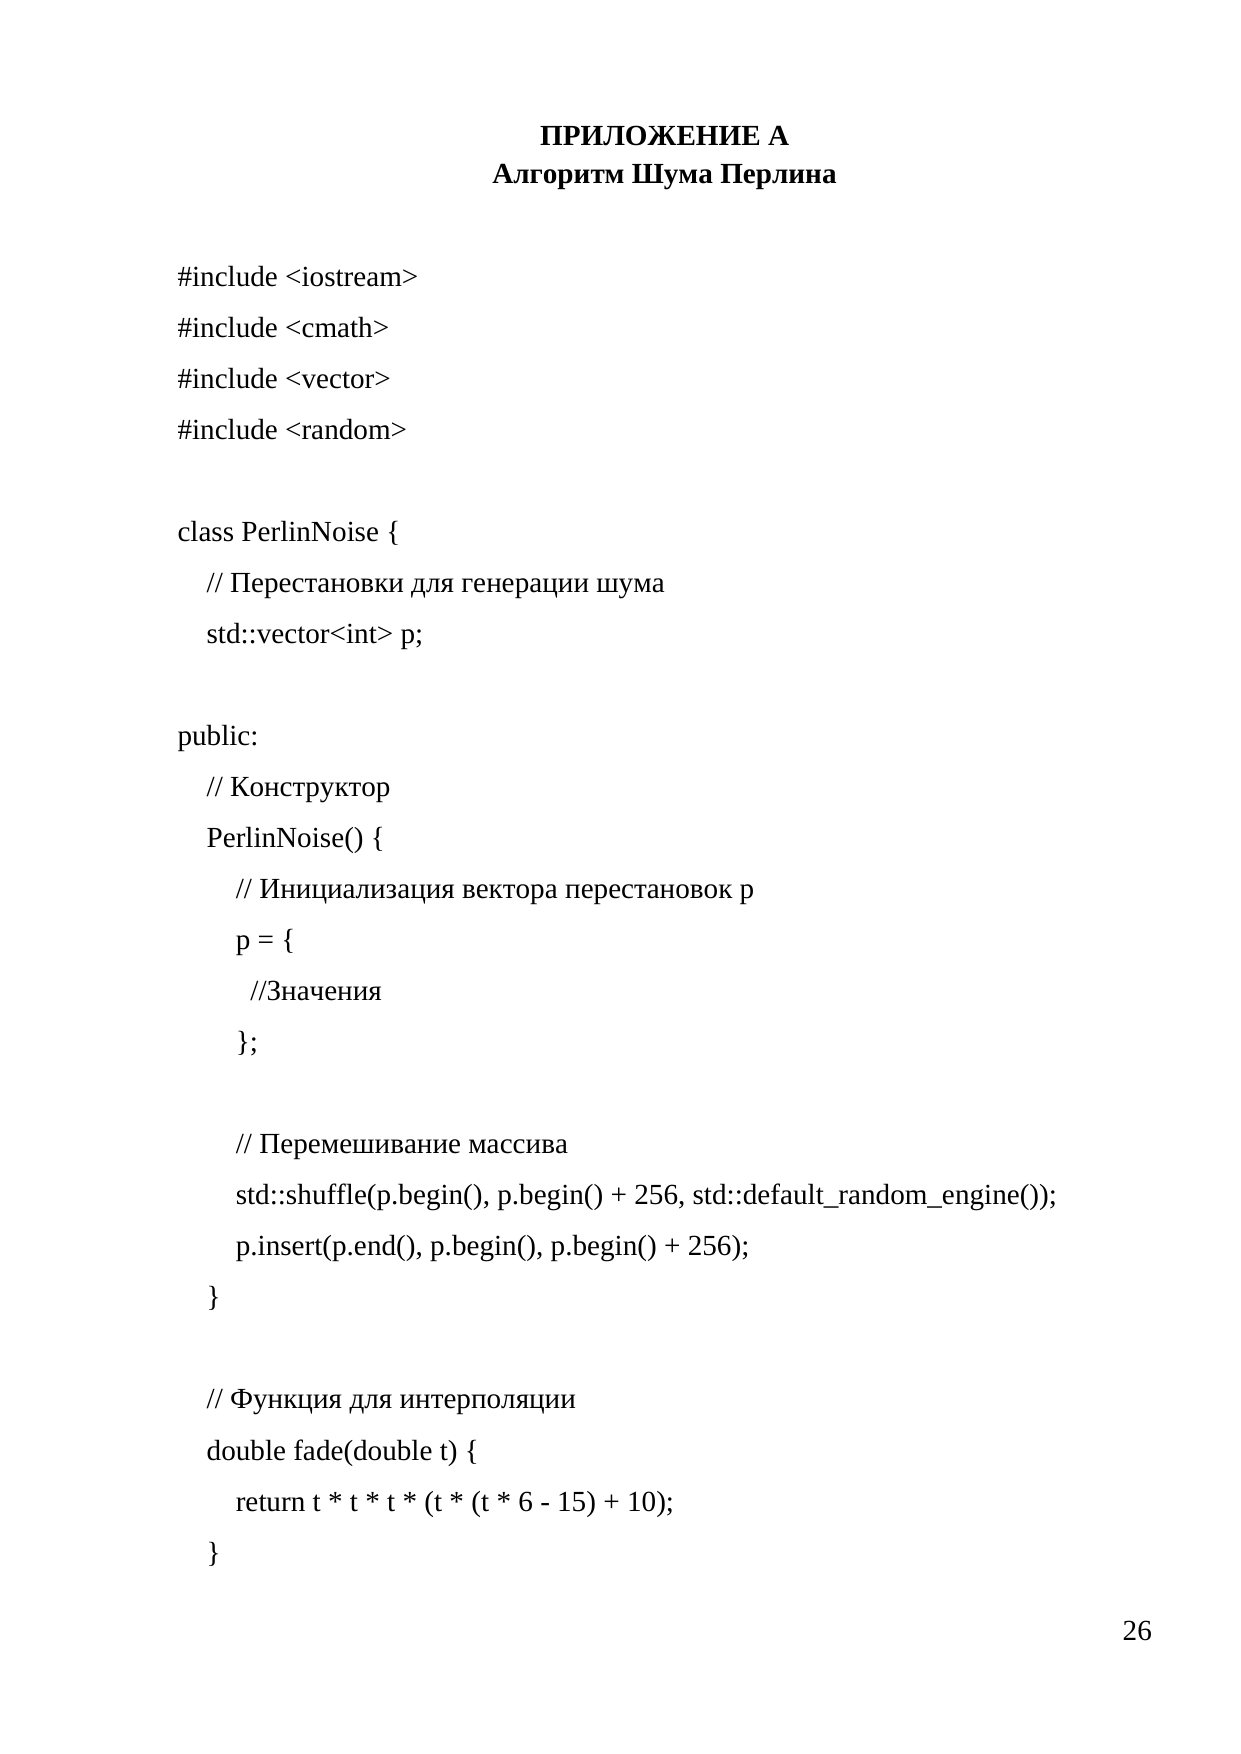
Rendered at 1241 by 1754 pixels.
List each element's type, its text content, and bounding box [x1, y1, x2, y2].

text //Значения [177, 973, 1152, 1007]
text std::shuffle(p.begin(), p.begin() + 256, std::default_random_engine()); [177, 1177, 1152, 1211]
text Aлгоритм Шума Перлина [177, 157, 1152, 190]
text // Конструктор [177, 769, 1152, 803]
text #include <random> [177, 412, 1152, 445]
text // Перемешивание массива [177, 1126, 1152, 1160]
text #include <vector> [177, 361, 1152, 394]
text PerlinNoise() { [177, 820, 1152, 854]
text public: [177, 718, 1152, 752]
text }; [177, 1024, 1152, 1058]
text } [177, 1535, 1152, 1568]
text // Инициализация вектора перестановок p [177, 871, 1152, 905]
text std::vector<int> p; [177, 616, 1152, 649]
text p = { [177, 922, 1152, 956]
text // Функция для интерполяции [177, 1382, 1152, 1415]
text #include <iostream> [177, 259, 1152, 292]
text p.insert(p.end(), p.begin(), p.begin() + 256); [177, 1228, 1152, 1262]
list Приложение А [177, 118, 1152, 152]
text return t * t * t * (t * (t * 6 - 15) + 10); [177, 1484, 1152, 1517]
text } [177, 1279, 1152, 1313]
text // Перестановки для генерации шума [177, 565, 1152, 598]
text double fade(double t) { [177, 1433, 1152, 1466]
text class PerlinNoise { [177, 514, 1152, 547]
text #include <cmath> [177, 310, 1152, 343]
